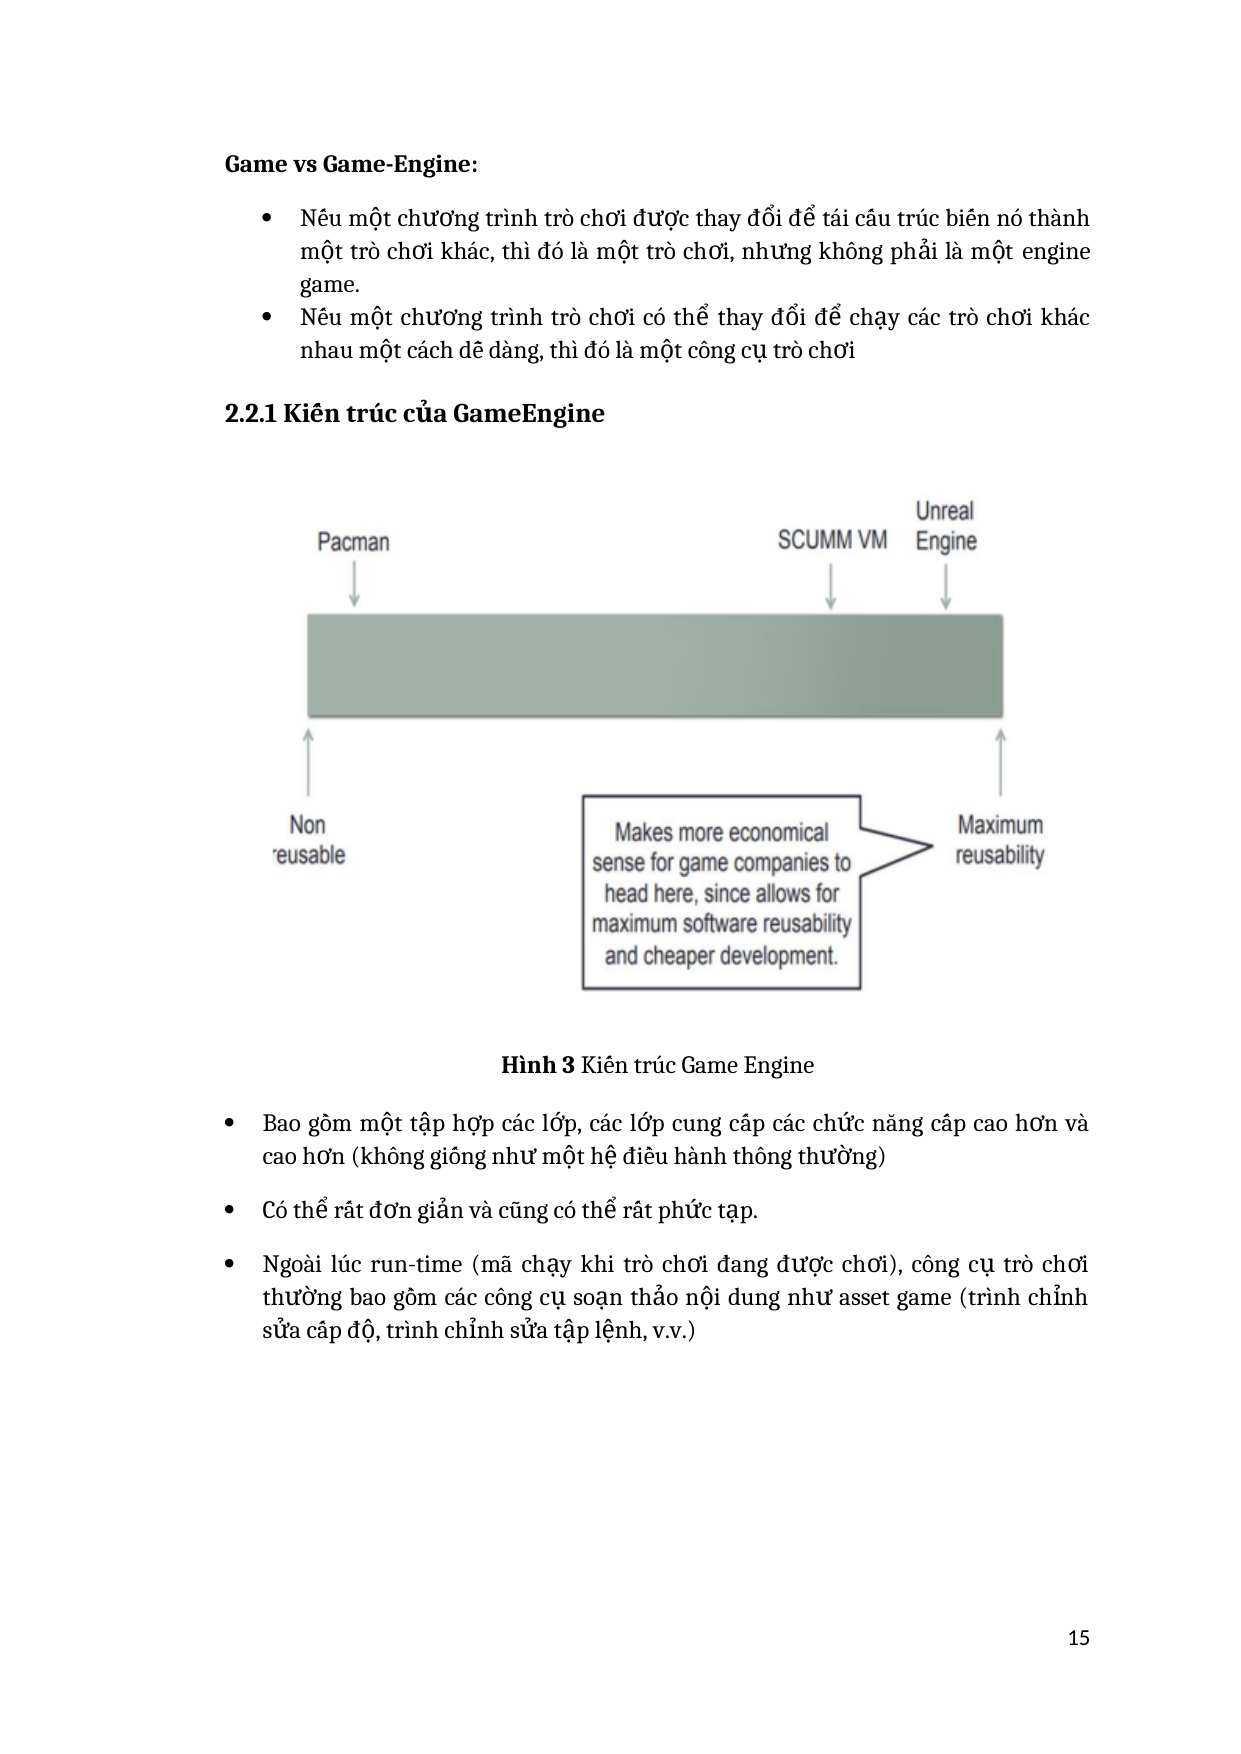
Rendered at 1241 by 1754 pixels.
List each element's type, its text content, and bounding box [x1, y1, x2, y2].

text 2.2.1 Kiến trúc của GameEngine [225, 398, 1090, 429]
list Nếu một chương trình trò chơi có thể thay đổi để chạy các trò chơi khác nhau một cách dễ dàng, thì đó là một công cụ trò chơi [262, 303, 1090, 365]
text Game vs Game-Engine: [225, 150, 1090, 179]
picture [245, 458, 1071, 1018]
list Có thể rất đơn giản và cũng có thể rất phức tạp. [225, 1196, 1090, 1225]
list Ngoài lúc run-time (mã chạy khi trò chơi đang được chơi), công cụ trò chơi thường bao gồm các công cụ soạn thảo nội dung như asset game (trình chỉnh sửa cấp độ, trình chỉnh sửa tập lệnh, v.v.) [225, 1250, 1090, 1344]
subtitle Hình 3 Kiến trúc Game Engine [225, 1051, 1090, 1080]
list Bao gồm một tập hợp các lớp, các lớp cung cấp các chức năng cấp cao hơn và cao hơn (không giống như một hệ điều hành thông thường) [225, 1109, 1090, 1171]
list Nếu một chương trình trò chơi được thay đổi để tái cấu trúc biến nó thành một trò chơi khác, thì đó là một trò chơi, nhưng không phải là một engine game. [262, 204, 1090, 299]
